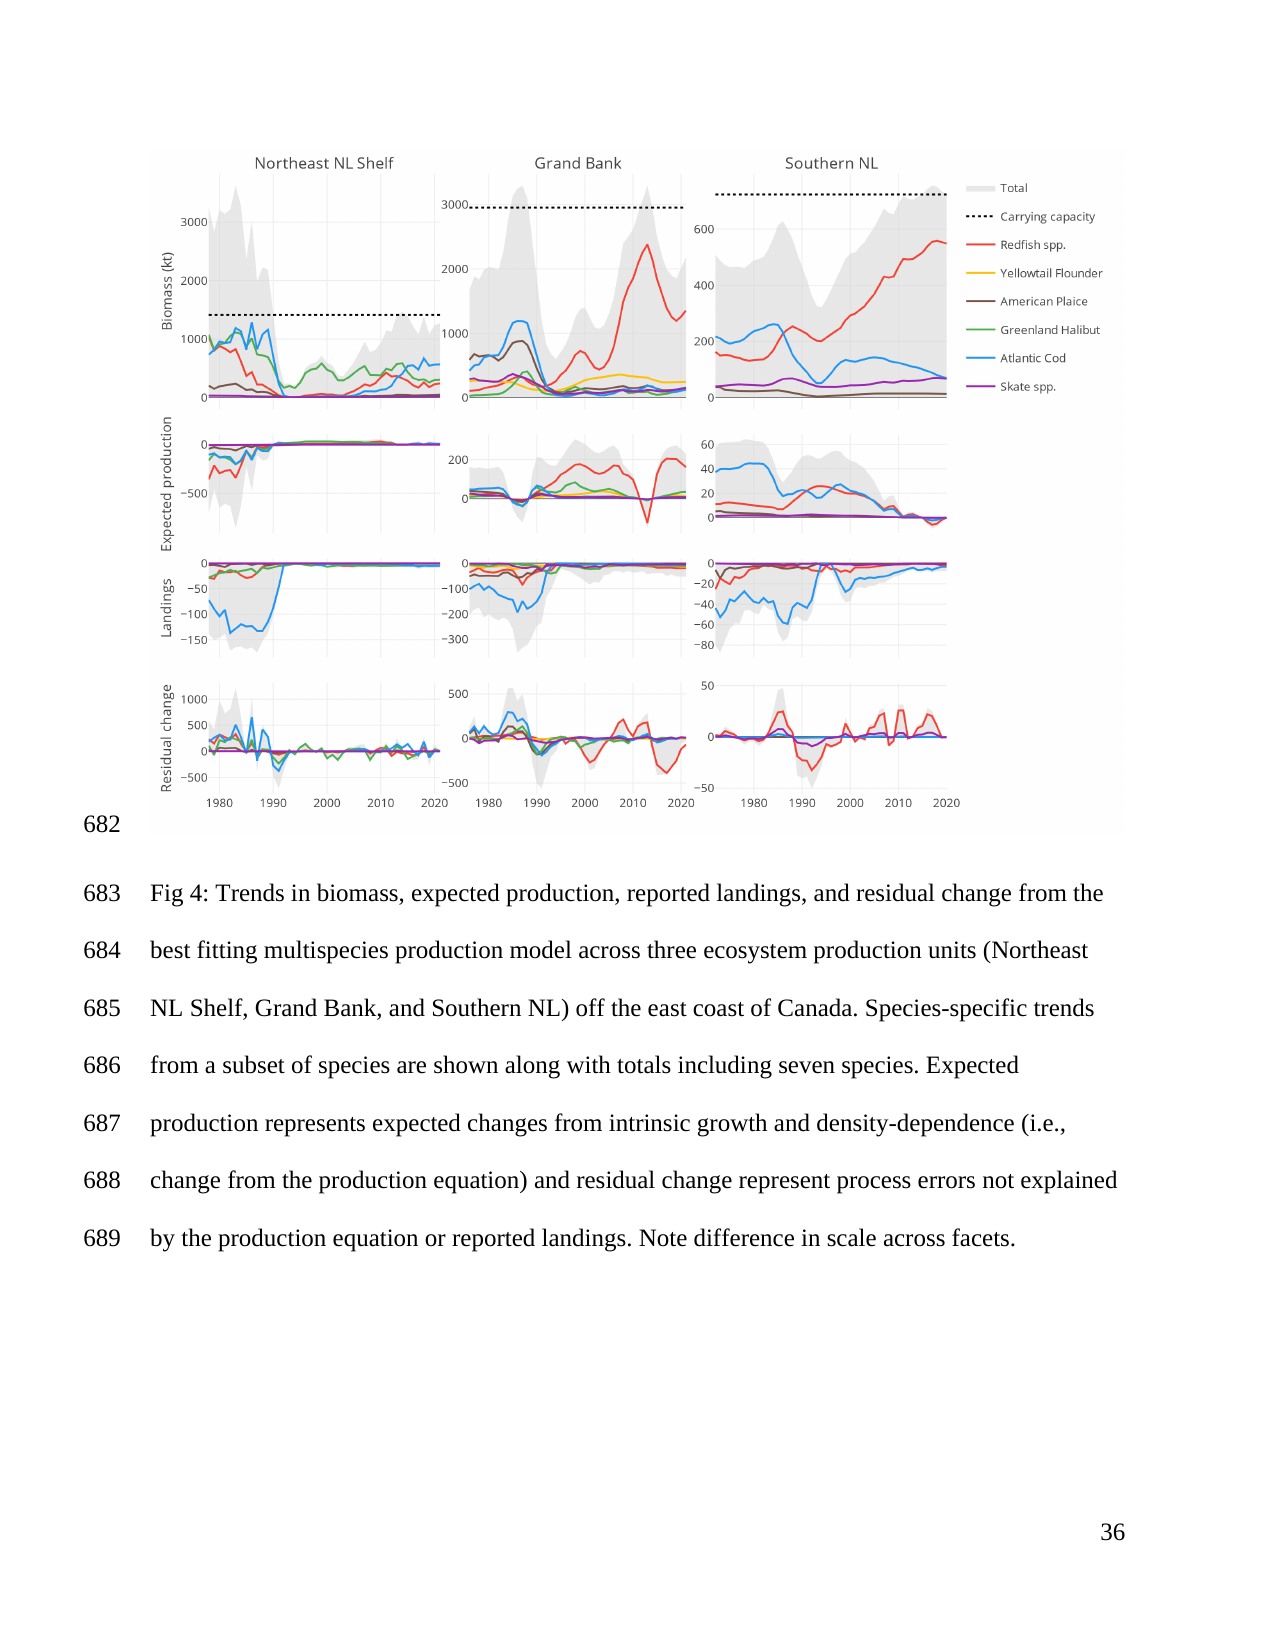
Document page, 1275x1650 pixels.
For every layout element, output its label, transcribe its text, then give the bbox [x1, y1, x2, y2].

picture [150, 150, 1125, 833]
text Fig 4: Trends in biomass, expected production, reported landings, and residual change from the best fitting multispecies production model across three ecosystem production units (Northeast NL Shelf, Grand Bank, and Southern NL) off the east coast of Canada. Species-specific trends from a subset of species are shown along with totals including seven species. Expected production represents expected changes from intrinsic growth and density-dependence (i.e., change from the production equation) and residual change represent process errors not explained by the production equation or reported landings. Note difference in scale across facets. [150, 878, 1125, 1252]
